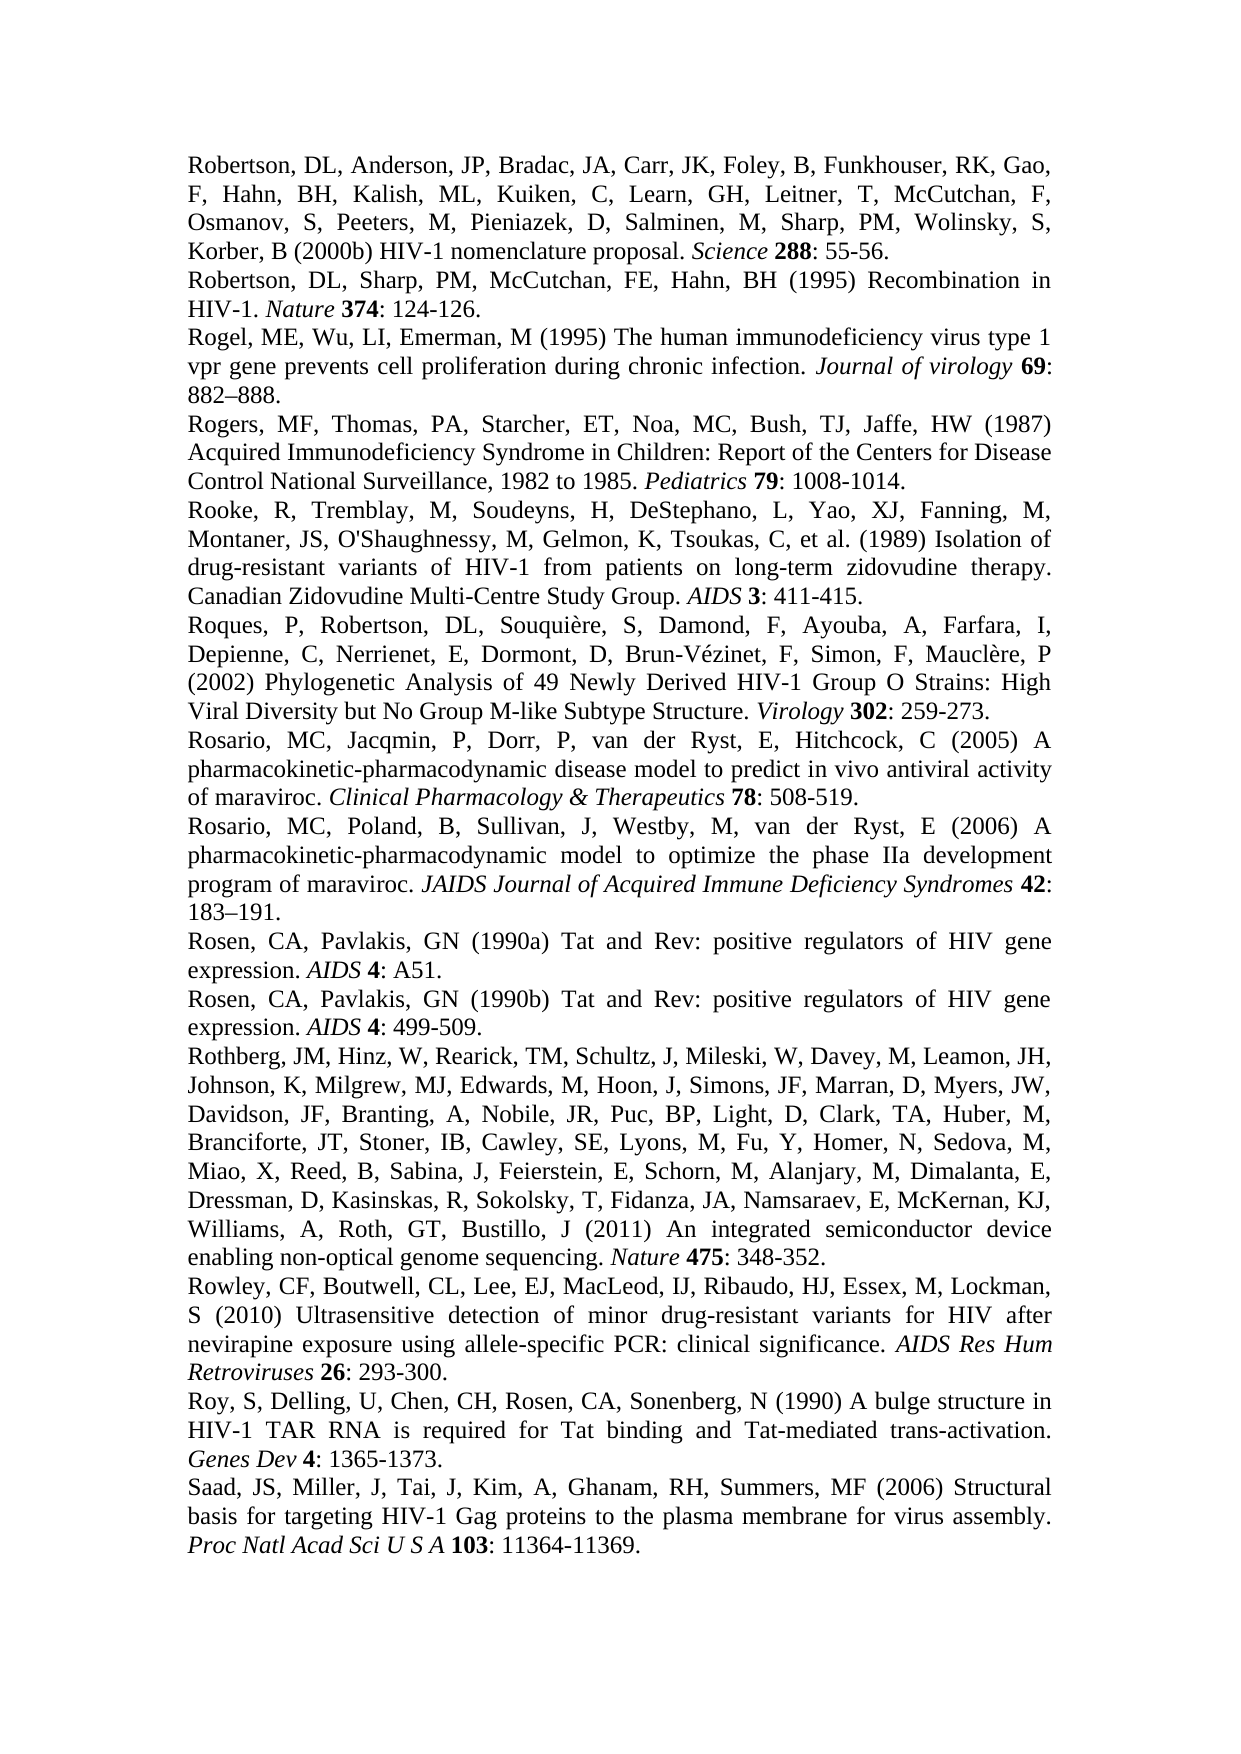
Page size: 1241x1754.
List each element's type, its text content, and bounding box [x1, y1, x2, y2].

text Roy, S, Delling, U, Chen, CH, Rosen, CA, Sonenberg, N (1990) A bulge structure in HIV-1 TAR RNA is required for Tat binding and Tat-mediated trans-activation. Genes Dev 4: 1365-1373. [187, 1386, 1053, 1472]
text Robertson, DL, Sharp, PM, McCutchan, FE, Hahn, BH (1995) Recombination in HIV-1. Nature 374: 124-126. [187, 265, 1053, 322]
text Robertson, DL, Anderson, JP, Bradac, JA, Carr, JK, Foley, B, Funkhouser, RK, Gao, F, Hahn, BH, Kalish, ML, Kuiken, C, Learn, GH, Leitner, T, McCutchan, F, Osmanov, S, Peeters, M, Pieniazek, D, Salminen, M, Sharp, PM, Wolinsky, S, Korber, B (2000b) HIV-1 nomenclature proposal. Science 288: 55-56. [187, 150, 1053, 265]
text Rogel, ME, Wu, LI, Emerman, M (1995) The human immunodeficiency virus type 1 vpr gene prevents cell proliferation during chronic infection. Journal of virology 69: 882–888. [187, 322, 1053, 409]
text Saad, JS, Miller, J, Tai, J, Kim, A, Ghanam, RH, Summers, MF (2006) Structural basis for targeting HIV-1 Gag proteins to the plasma membrane for virus assembly. Proc Natl Acad Sci U S A 103: 11364-11369. [187, 1472, 1053, 1559]
text Roques, P, Robertson, DL, Souquière, S, Damond, F, Ayouba, A, Farfara, I, Depienne, C, Nerrienet, E, Dormont, D, Brun-Vézinet, F, Simon, F, Mauclère, P (2002) Phylogenetic Analysis of 49 Newly Derived HIV-1 Group O Strains: High Viral Diversity but No Group M-like Subtype Structure. Virology 302: 259-273. [187, 610, 1053, 725]
text Rothberg, JM, Hinz, W, Rearick, TM, Schultz, J, Mileski, W, Davey, M, Leamon, JH, Johnson, K, Milgrew, MJ, Edwards, M, Hoon, J, Simons, JF, Marran, D, Myers, JW, Davidson, JF, Branting, A, Nobile, JR, Puc, BP, Light, D, Clark, TA, Huber, M, Branciforte, JT, Stoner, IB, Cawley, SE, Lyons, M, Fu, Y, Homer, N, Sedova, M, Miao, X, Reed, B, Sabina, J, Feierstein, E, Schorn, M, Alanjary, M, Dimalanta, E, Dressman, D, Kasinskas, R, Sokolsky, T, Fidanza, JA, Namsaraev, E, McKernan, KJ, Williams, A, Roth, GT, Bustillo, J (2011) An integrated semiconductor device enabling non-optical genome sequencing. Nature 475: 348-352. [187, 1041, 1053, 1271]
text Rosario, MC, Poland, B, Sullivan, J, Westby, M, van der Ryst, E (2006) A pharmacokinetic-pharmacodynamic model to optimize the phase IIa development program of maraviroc. JAIDS Journal of Acquired Immune Deficiency Syndromes 42: 183–191. [187, 811, 1053, 926]
text Rosen, CA, Pavlakis, GN (1990b) Tat and Rev: positive regulators of HIV gene expression. AIDS 4: 499-509. [187, 984, 1053, 1041]
text Rosen, CA, Pavlakis, GN (1990a) Tat and Rev: positive regulators of HIV gene expression. AIDS 4: A51. [187, 926, 1053, 984]
text Rosario, MC, Jacqmin, P, Dorr, P, van der Ryst, E, Hitchcock, C (2005) A pharmacokinetic-pharmacodynamic disease model to predict in vivo antiviral activity of maraviroc. Clinical Pharmacology & Therapeutics 78: 508-519. [187, 725, 1053, 811]
text Rogers, MF, Thomas, PA, Starcher, ET, Noa, MC, Bush, TJ, Jaffe, HW (1987) Acquired Immunodeficiency Syndrome in Children: Report of the Centers for Disease Control National Surveillance, 1982 to 1985. Pediatrics 79: 1008-1014. [187, 409, 1053, 495]
text Rowley, CF, Boutwell, CL, Lee, EJ, MacLeod, IJ, Ribaudo, HJ, Essex, M, Lockman, S (2010) Ultrasensitive detection of minor drug-resistant variants for HIV after nevirapine exposure using allele-specific PCR: clinical significance. AIDS Res Hum Retroviruses 26: 293-300. [187, 1271, 1053, 1386]
text Rooke, R, Tremblay, M, Soudeyns, H, DeStephano, L, Yao, XJ, Fanning, M, Montaner, JS, O'Shaughnessy, M, Gelmon, K, Tsoukas, C, et al. (1989) Isolation of drug-resistant variants of HIV-1 from patients on long-term zidovudine therapy. Canadian Zidovudine Multi-Centre Study Group. AIDS 3: 411-415. [187, 495, 1053, 610]
